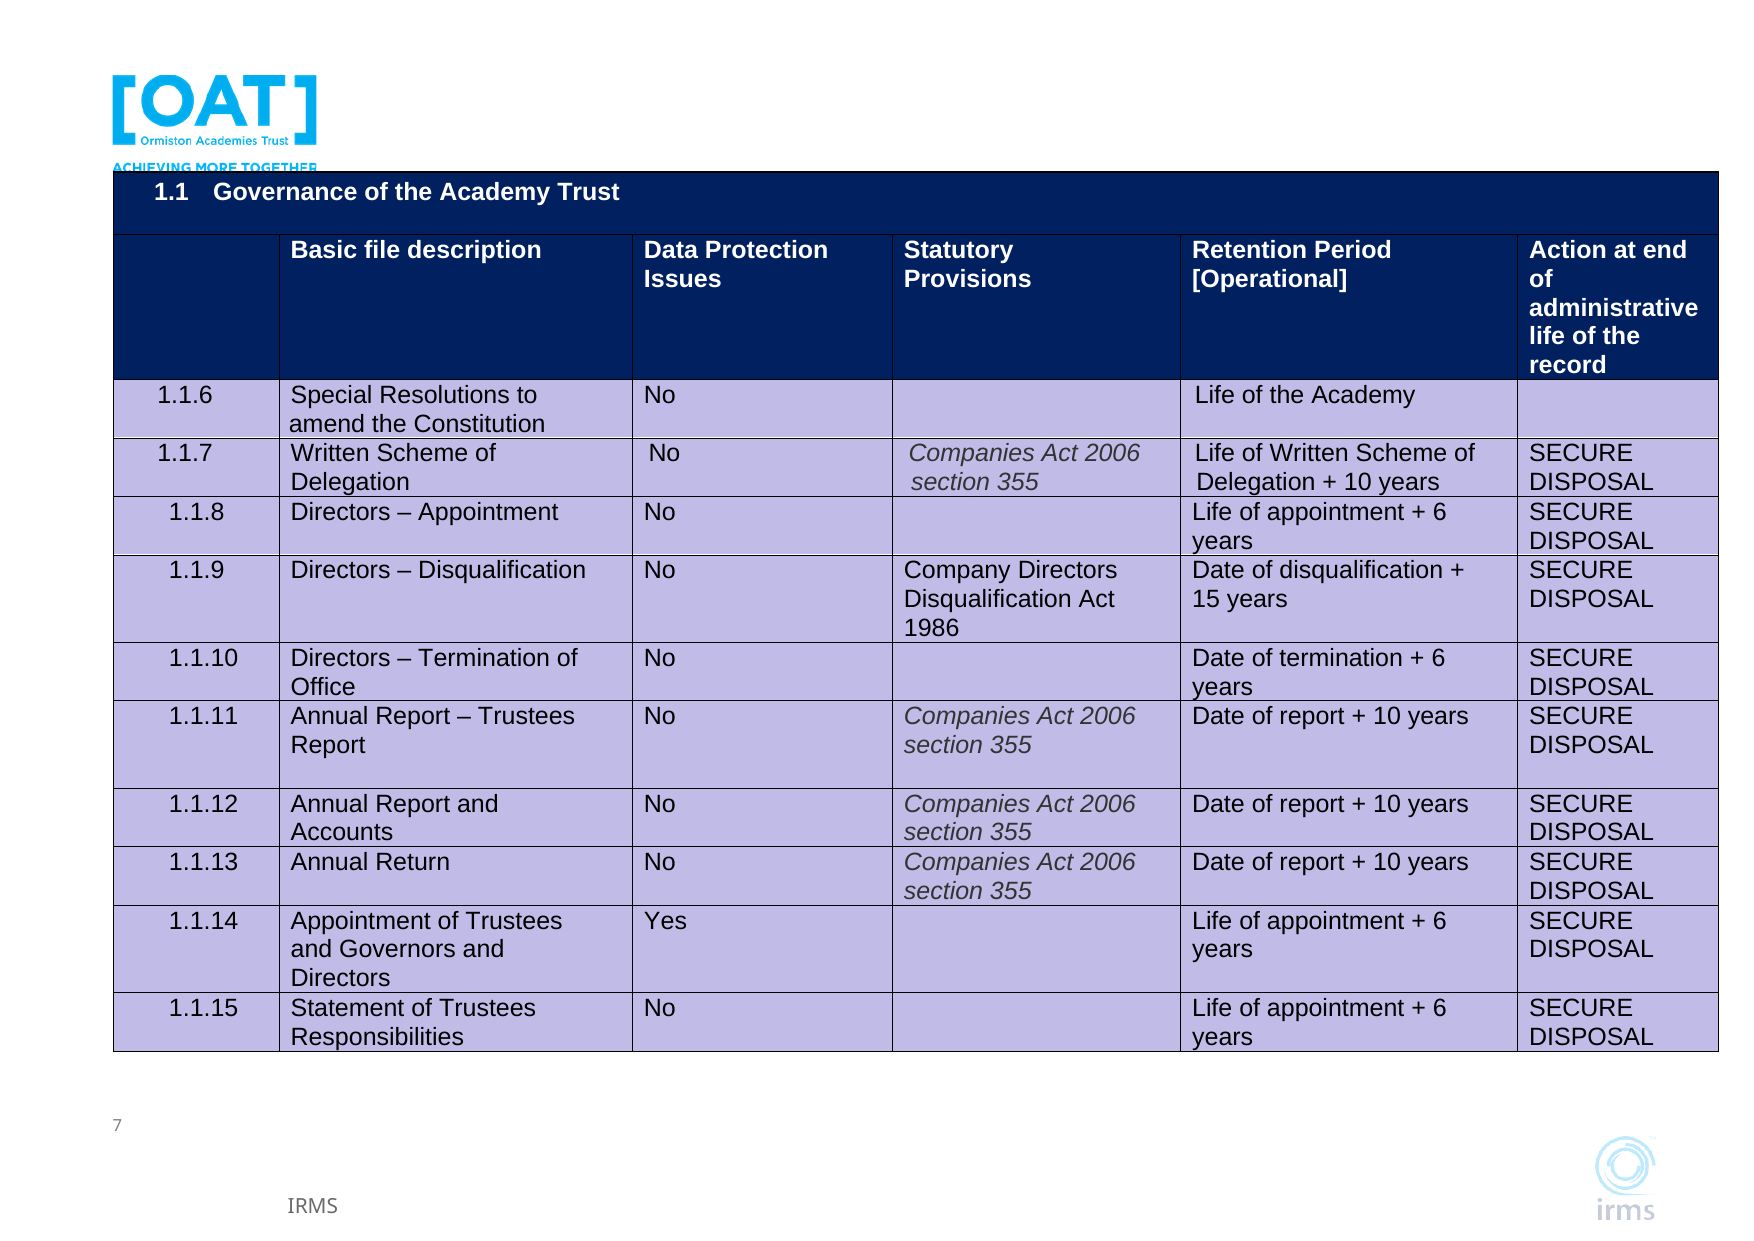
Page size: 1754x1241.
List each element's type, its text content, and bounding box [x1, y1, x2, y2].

table_cell Statutory Provisions [893, 235, 1180, 379]
table_cell [893, 993, 1180, 1051]
table_cell Date of report + 10 years [1181, 847, 1517, 905]
table_cell Life of Written Scheme of Delegation + 10 years [1181, 439, 1517, 496]
table_cell No [633, 439, 892, 496]
picture [154, 86, 182, 115]
table_cell Date of termination + 6 years [1181, 643, 1517, 700]
table_cell SECURE DISPOSAL [1518, 556, 1718, 642]
picture [1595, 1136, 1660, 1220]
table_cell Data Protection Issues [633, 235, 892, 379]
table_cell No [633, 556, 892, 642]
table_cell [893, 906, 1180, 992]
table_cell [1518, 380, 1718, 437]
table_cell No [633, 643, 892, 700]
table_cell Appointment of Trustees and Governors and Directors [280, 906, 632, 992]
picture [216, 92, 226, 104]
table_cell SECURE DISPOSAL [1518, 789, 1718, 846]
table_cell 1.1.13 [114, 847, 279, 905]
table_cell Companies Act 2006 section 355 [893, 789, 1180, 846]
table_cell Basic file description [280, 235, 632, 379]
table_cell Annual Report and Accounts [280, 789, 632, 846]
table_cell Action at end of administrative life of the record [1518, 235, 1718, 379]
table_cell Date of disqualification + 15 years [1181, 556, 1517, 642]
table_cell Retention Period [Operational] [1181, 235, 1517, 379]
table_cell Directors – Appointment [280, 497, 632, 554]
table_cell No [633, 847, 892, 905]
table_cell Life of the Academy [1181, 380, 1517, 437]
table_cell SECURE DISPOSAL [1518, 439, 1718, 496]
table_cell Written Scheme of Delegation [280, 439, 632, 496]
table_cell Annual Return [280, 847, 632, 905]
table_cell [893, 643, 1180, 700]
table_cell 1.1.8 [114, 497, 279, 554]
table_cell Life of appointment + 6 years [1181, 497, 1517, 554]
table_cell Companies Act 2006 section 355 [893, 847, 1180, 905]
table_cell 1.1.7 [114, 439, 279, 496]
table_cell No [633, 701, 892, 788]
table_cell SECURE DISPOSAL [1518, 701, 1718, 788]
picture [112, 75, 317, 171]
table_cell SECURE DISPOSAL [1518, 847, 1718, 905]
table_cell 1.1.14 [114, 906, 279, 992]
table_cell SECURE DISPOSAL [1518, 643, 1718, 700]
table_cell No [633, 789, 892, 846]
table_cell 1.1.15 [114, 993, 279, 1051]
table_cell SECURE DISPOSAL [1518, 497, 1718, 554]
picture [150, 165, 158, 171]
table_cell [893, 380, 1180, 437]
table_cell No [633, 380, 892, 437]
table_cell Company Directors Disqualification Act 1986 [893, 556, 1180, 642]
table_cell [114, 235, 279, 379]
table_cell 1.1.11 [114, 701, 279, 788]
table_cell No [633, 497, 892, 554]
table_cell Directors – Termination of Office [280, 643, 632, 700]
table_header 1.1 Governance of the Academy Trust [114, 173, 1718, 234]
table_cell 1.1.6 [114, 380, 279, 437]
table_cell Life of appointment + 6 years [1181, 906, 1517, 992]
table_cell Life of appointment + 6 years [1181, 993, 1517, 1051]
table_cell Annual Report – Trustees Report [280, 701, 632, 788]
picture [275, 165, 289, 171]
table_cell Directors – Disqualification [280, 556, 632, 642]
table_cell 1.1.12 [114, 789, 279, 846]
table_cell [893, 497, 1180, 554]
table_cell Special Resolutions to amend the Constitution [280, 380, 632, 437]
table_cell No [633, 993, 892, 1051]
table_cell Yes [633, 906, 892, 992]
table_cell 1.1.10 [114, 643, 279, 700]
table_cell 1.1.9 [114, 556, 279, 642]
table_cell Statement of Trustees Responsibilities [280, 993, 632, 1051]
table_cell Date of report + 10 years [1181, 789, 1517, 846]
table_cell SECURE DISPOSAL [1518, 993, 1718, 1051]
table_cell Date of report + 10 years [1181, 701, 1517, 788]
table_cell Companies Act 2006 section 355 [893, 439, 1180, 496]
table_cell Companies Act 2006 section 355 [893, 701, 1180, 788]
table_cell SECURE DISPOSAL [1518, 906, 1718, 992]
